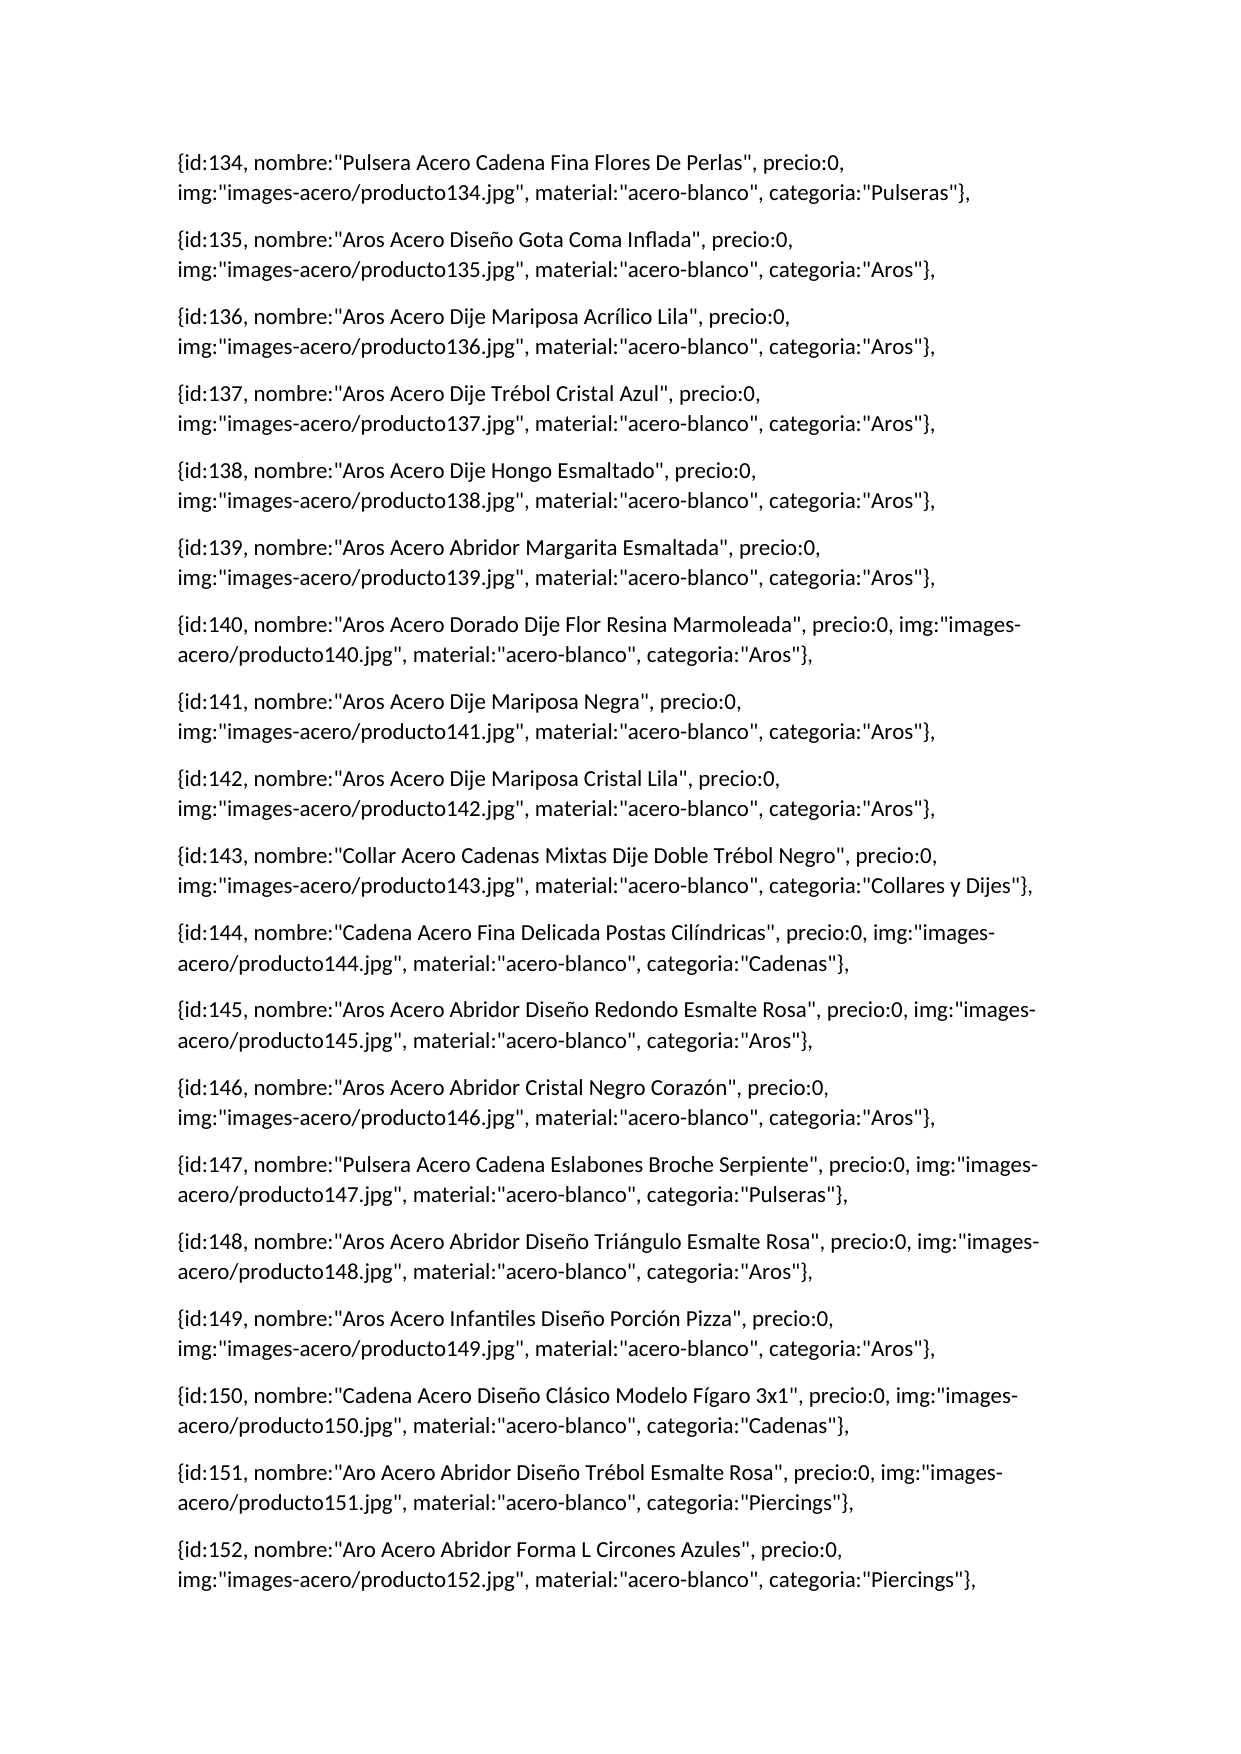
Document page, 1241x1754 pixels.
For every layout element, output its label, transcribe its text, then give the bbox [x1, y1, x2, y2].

text {id:149, nombre:"Aros Acero Infantiles Diseño Porción Pizza", precio:0, img:"images-acero/producto149.jpg", material:"acero-blanco", categoria:"Aros"}, [177, 1304, 1063, 1362]
text {id:146, nombre:"Aros Acero Abridor Cristal Negro Corazón", precio:0, img:"images-acero/producto146.jpg", material:"acero-blanco", categoria:"Aros"}, [177, 1073, 1063, 1131]
text {id:151, nombre:"Aro Acero Abridor Diseño Trébol Esmalte Rosa", precio:0, img:"images-acero/producto151.jpg", material:"acero-blanco", categoria:"Piercings"}, [177, 1458, 1063, 1516]
text {id:145, nombre:"Aros Acero Abridor Diseño Redondo Esmalte Rosa", precio:0, img:"images-acero/producto145.jpg", material:"acero-blanco", categoria:"Aros"}, [177, 996, 1063, 1054]
text {id:141, nombre:"Aros Acero Dije Mariposa Negra", precio:0, img:"images-acero/producto141.jpg", material:"acero-blanco", categoria:"Aros"}, [177, 687, 1063, 745]
text {id:150, nombre:"Cadena Acero Diseño Clásico Modelo Fígaro 3x1", precio:0, img:"images-acero/producto150.jpg", material:"acero-blanco", categoria:"Cadenas"}, [177, 1381, 1063, 1439]
text {id:142, nombre:"Aros Acero Dije Mariposa Cristal Lila", precio:0, img:"images-acero/producto142.jpg", material:"acero-blanco", categoria:"Aros"}, [177, 764, 1063, 822]
text {id:152, nombre:"Aro Acero Abridor Forma L Circones Azules", precio:0, img:"images-acero/producto152.jpg", material:"acero-blanco", categoria:"Piercings"}, [177, 1535, 1063, 1593]
text {id:140, nombre:"Aros Acero Dorado Dije Flor Resina Marmoleada", precio:0, img:"images-acero/producto140.jpg", material:"acero-blanco", categoria:"Aros"}, [177, 610, 1063, 668]
text {id:143, nombre:"Collar Acero Cadenas Mixtas Dije Doble Trébol Negro", precio:0, img:"images-acero/producto143.jpg", material:"acero-blanco", categoria:"Collares y Dijes"}, [177, 841, 1063, 899]
text {id:137, nombre:"Aros Acero Dije Trébol Cristal Azul", precio:0, img:"images-acero/producto137.jpg", material:"acero-blanco", categoria:"Aros"}, [177, 379, 1063, 437]
text {id:138, nombre:"Aros Acero Dije Hongo Esmaltado", precio:0, img:"images-acero/producto138.jpg", material:"acero-blanco", categoria:"Aros"}, [177, 456, 1063, 514]
text {id:134, nombre:"Pulsera Acero Cadena Fina Flores De Perlas", precio:0, img:"images-acero/producto134.jpg", material:"acero-blanco", categoria:"Pulseras"}, [177, 148, 1063, 206]
text {id:136, nombre:"Aros Acero Dije Mariposa Acrílico Lila", precio:0, img:"images-acero/producto136.jpg", material:"acero-blanco", categoria:"Aros"}, [177, 302, 1063, 360]
text {id:148, nombre:"Aros Acero Abridor Diseño Triángulo Esmalte Rosa", precio:0, img:"images-acero/producto148.jpg", material:"acero-blanco", categoria:"Aros"}, [177, 1227, 1063, 1285]
text {id:135, nombre:"Aros Acero Diseño Gota Coma Inflada", precio:0, img:"images-acero/producto135.jpg", material:"acero-blanco", categoria:"Aros"}, [177, 225, 1063, 283]
text {id:139, nombre:"Aros Acero Abridor Margarita Esmaltada", precio:0, img:"images-acero/producto139.jpg", material:"acero-blanco", categoria:"Aros"}, [177, 533, 1063, 591]
text {id:147, nombre:"Pulsera Acero Cadena Eslabones Broche Serpiente", precio:0, img:"images-acero/producto147.jpg", material:"acero-blanco", categoria:"Pulseras"}, [177, 1150, 1063, 1208]
text {id:144, nombre:"Cadena Acero Fina Delicada Postas Cilíndricas", precio:0, img:"images-acero/producto144.jpg", material:"acero-blanco", categoria:"Cadenas"}, [177, 918, 1063, 977]
